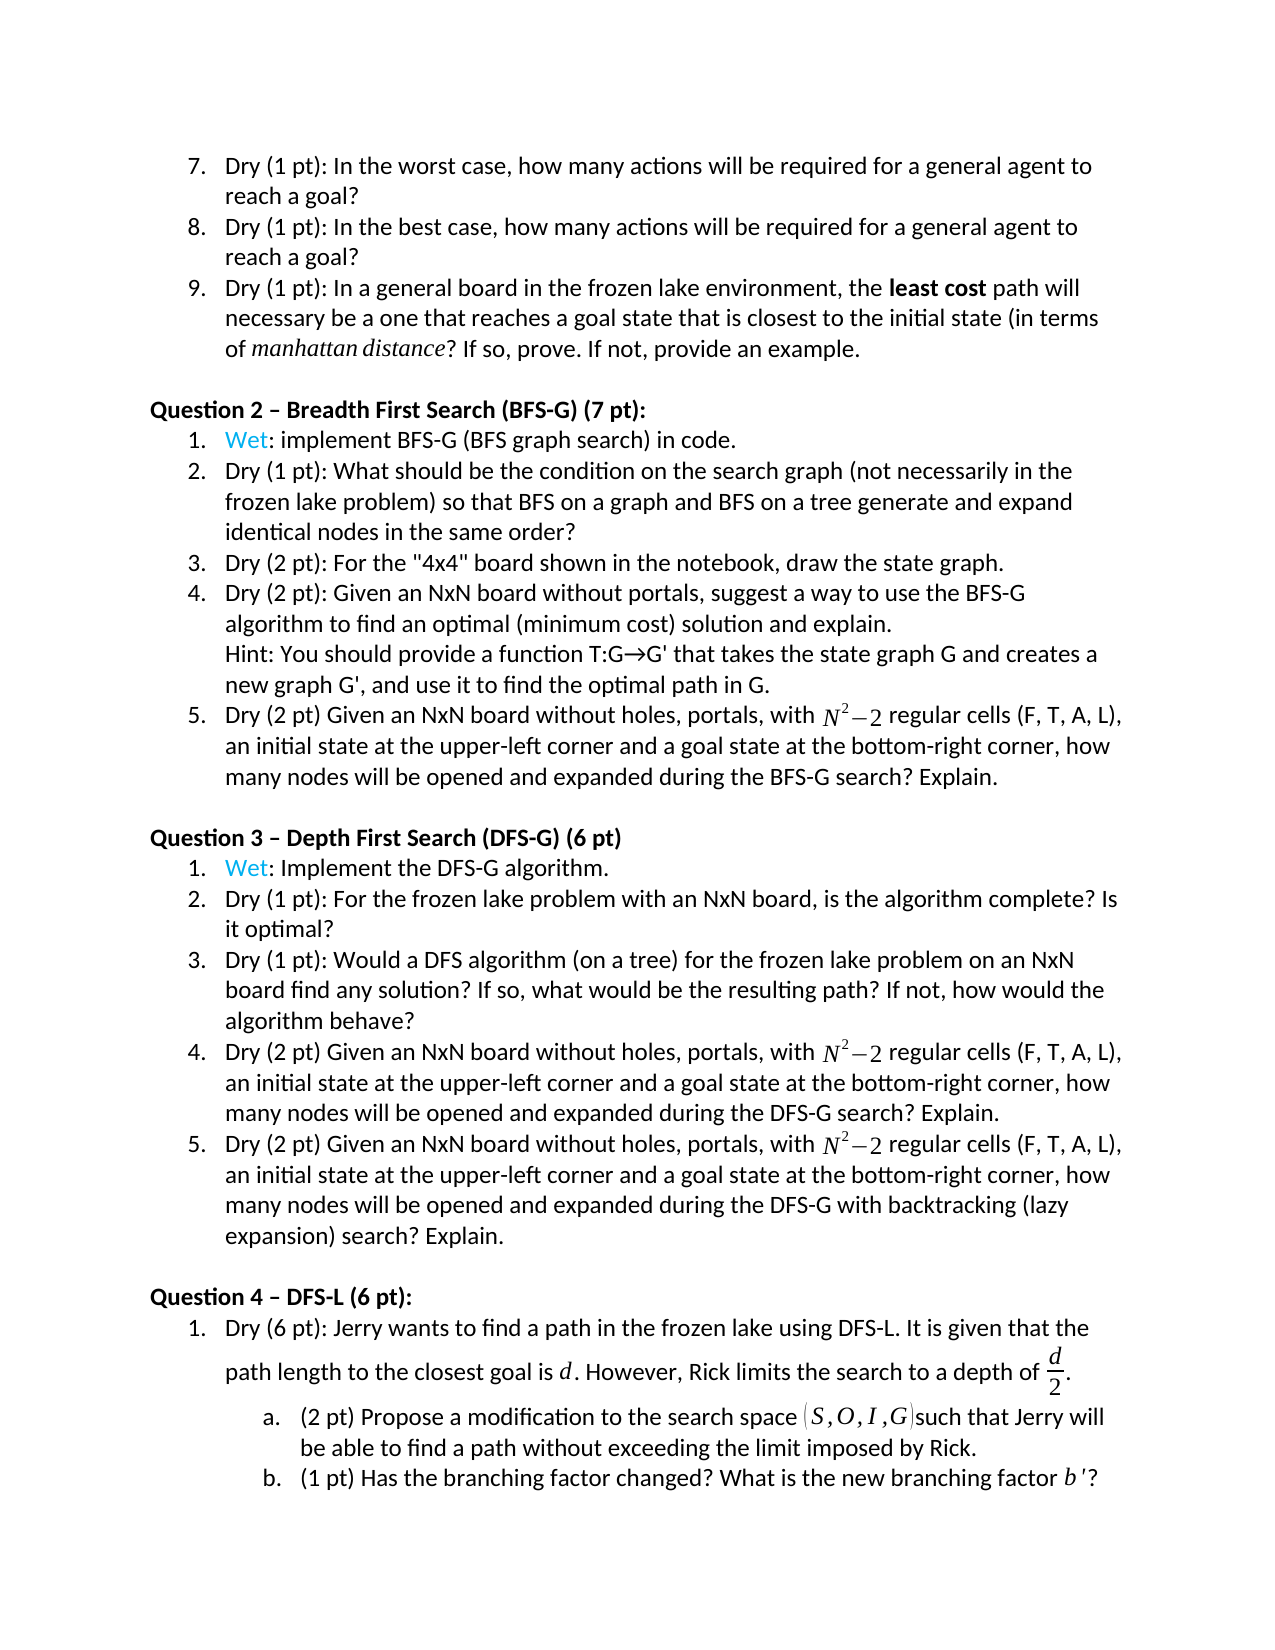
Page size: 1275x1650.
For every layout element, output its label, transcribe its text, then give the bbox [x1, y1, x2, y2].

list Dry (2 pt) Given an NxN board without holes, portals, with regular cells (F, T, A, L), an initial state at the upper-left corner and a goal state at the bottom-right corner, how many nodes will be opened and expanded during the DFS-G with backtracking (lazy expansion) search? Explain. [187, 1128, 1125, 1251]
text Question 4 – DFS-L (6 pt): [150, 1281, 1125, 1312]
list (2 pt) Propose a modification to the search space such that Jerry will be able to find a path without exceeding the limit imposed by Rick. [262, 1401, 1125, 1462]
list Dry (2 pt): For the "4x4" board shown in the notebook, draw the state graph. [187, 547, 1125, 577]
list Dry (1 pt): For the frozen lake problem with an NxN board, is the algorithm complete? Is it optimal? [187, 883, 1125, 944]
list Wet: implement BFS-G (BFS graph search) in code. [187, 425, 1125, 455]
list Dry (2 pt) Given an NxN board without holes, portals, with regular cells (F, T, A, L), an initial state at the upper-left corner and a goal state at the bottom-right corner, how many nodes will be opened and expanded during the DFS-G search? Explain. [187, 1036, 1125, 1128]
list Dry (6 pt): Jerry wants to find a path in the frozen lake using DFS-L. It is given that the path length to the closest goal is . However, Rick limits the search to a depth of . [187, 1312, 1125, 1401]
text Question 3 – Depth First Search (DFS-G) (6 pt) [150, 822, 1125, 853]
list Dry (1 pt): In a general board in the frozen lake environment, the least cost path will necessary be a one that reaches a goal state that is closest to the initial state (in terms of ? If so, prove. If not, provide an example. [187, 272, 1125, 364]
list Hint: You should provide a function T:G→G' that takes the state graph G and creates a new graph G', and use it to find the optimal path in G. [225, 638, 1125, 699]
list Dry (1 pt): Would a DFS algorithm (on a tree) for the frozen lake problem on an NxN board find any solution? If so, what would be the resulting path? If not, how would the algorithm behave? [187, 944, 1125, 1036]
list Dry (2 pt): Given an NxN board without portals, suggest a way to use the BFS-G algorithm to find an optimal (minimum cost) solution and explain. [187, 577, 1125, 638]
list Dry (1 pt): In the best case, how many actions will be required for a general agent to reach a goal? [187, 211, 1125, 272]
list Dry (1 pt): What should be the condition on the search graph (not necessarily in the frozen lake problem) so that BFS on a graph and BFS on a tree generate and expand identical nodes in the same order? [187, 455, 1125, 547]
list Wet: Implement the DFS-G algorithm. [187, 853, 1125, 883]
list Dry (1 pt): In the worst case, how many actions will be required for a general agent to reach a goal? [187, 150, 1125, 211]
list (1 pt) Has the branching factor changed? What is the new branching factor ? [262, 1462, 1125, 1493]
text Question 2 – Breadth First Search (BFS-G) (7 pt): [150, 394, 1125, 425]
list Dry (2 pt) Given an NxN board without holes, portals, with regular cells (F, T, A, L), an initial state at the upper-left corner and a goal state at the bottom-right corner, how many nodes will be opened and expanded during the BFS-G search? Explain. [187, 699, 1125, 792]
